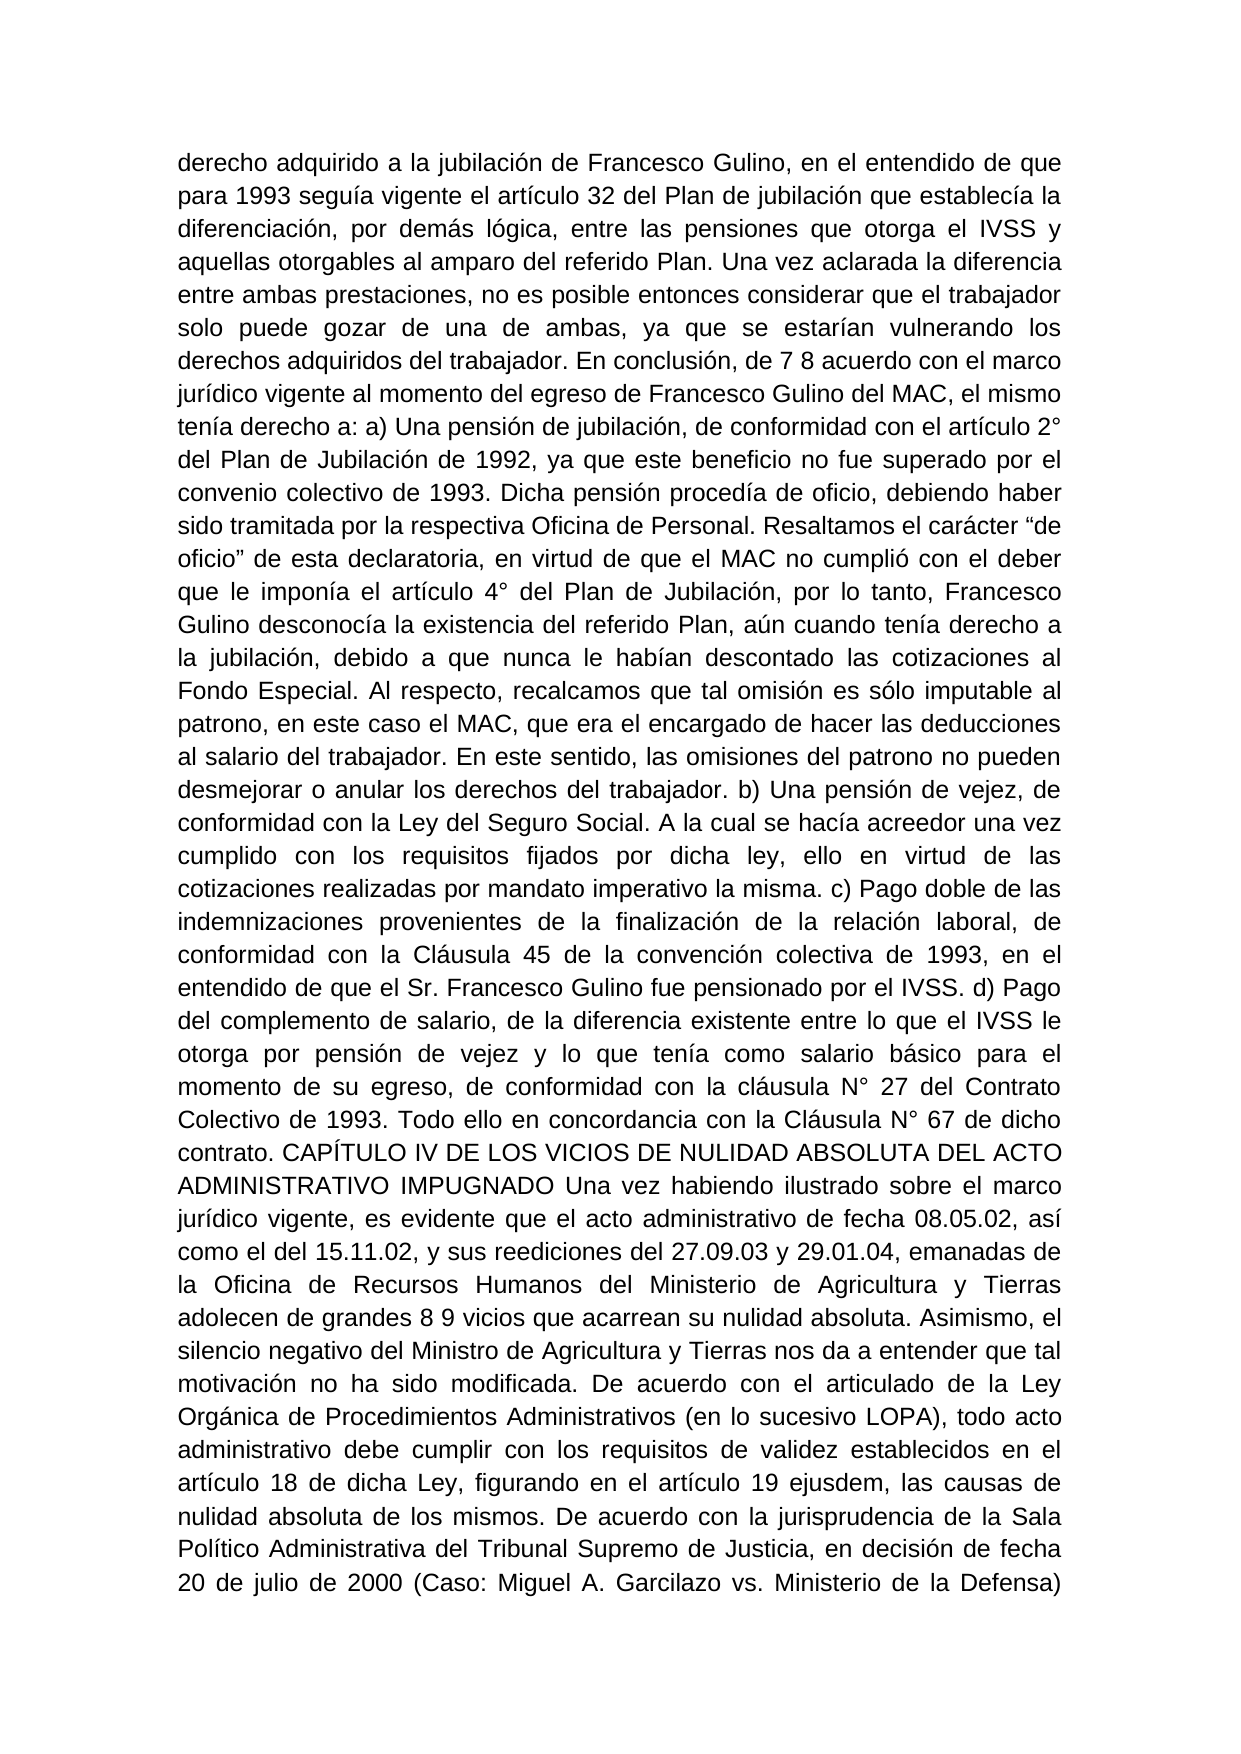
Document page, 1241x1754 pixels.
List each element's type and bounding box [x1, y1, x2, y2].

text [177, 148, 1063, 1596]
